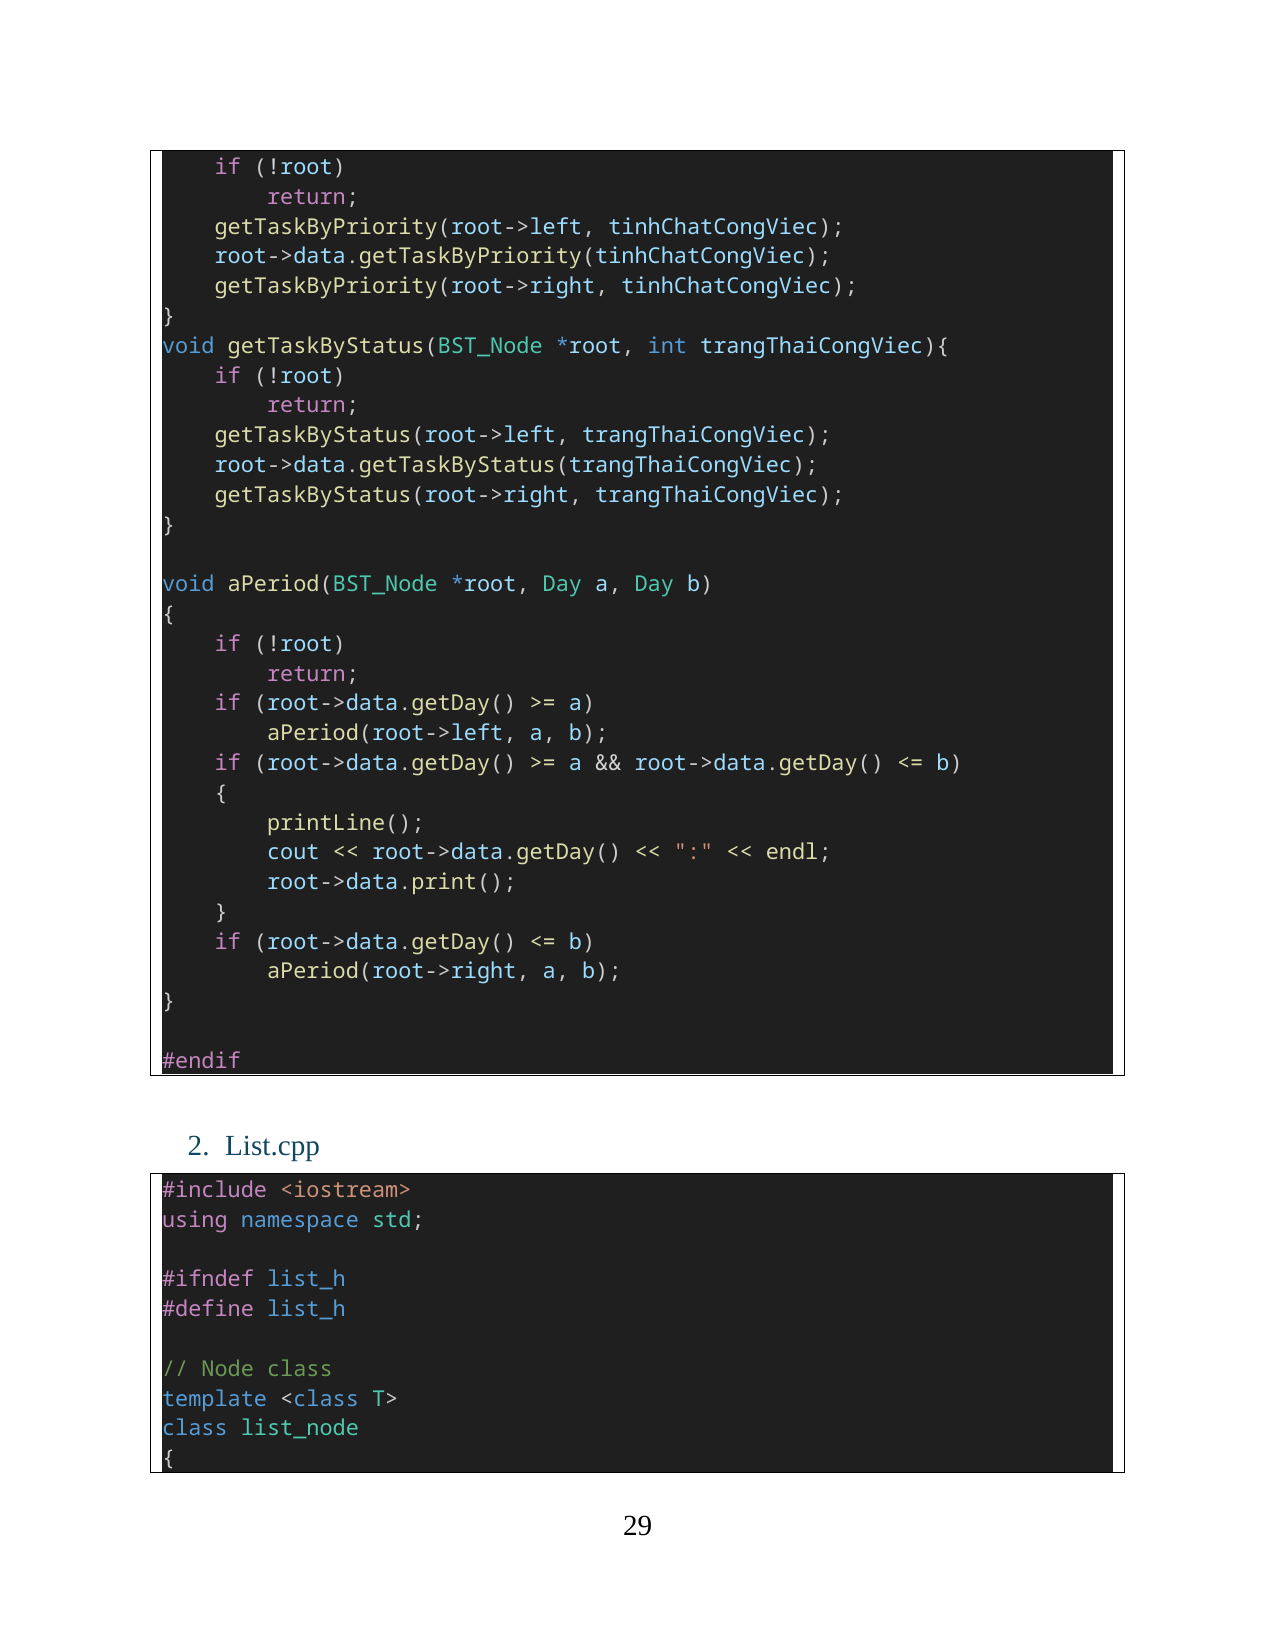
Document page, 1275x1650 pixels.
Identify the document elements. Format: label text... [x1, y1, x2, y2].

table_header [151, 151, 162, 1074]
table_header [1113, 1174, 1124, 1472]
subtitle List.cpp [187, 1128, 1125, 1162]
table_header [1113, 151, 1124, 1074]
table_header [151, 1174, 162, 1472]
